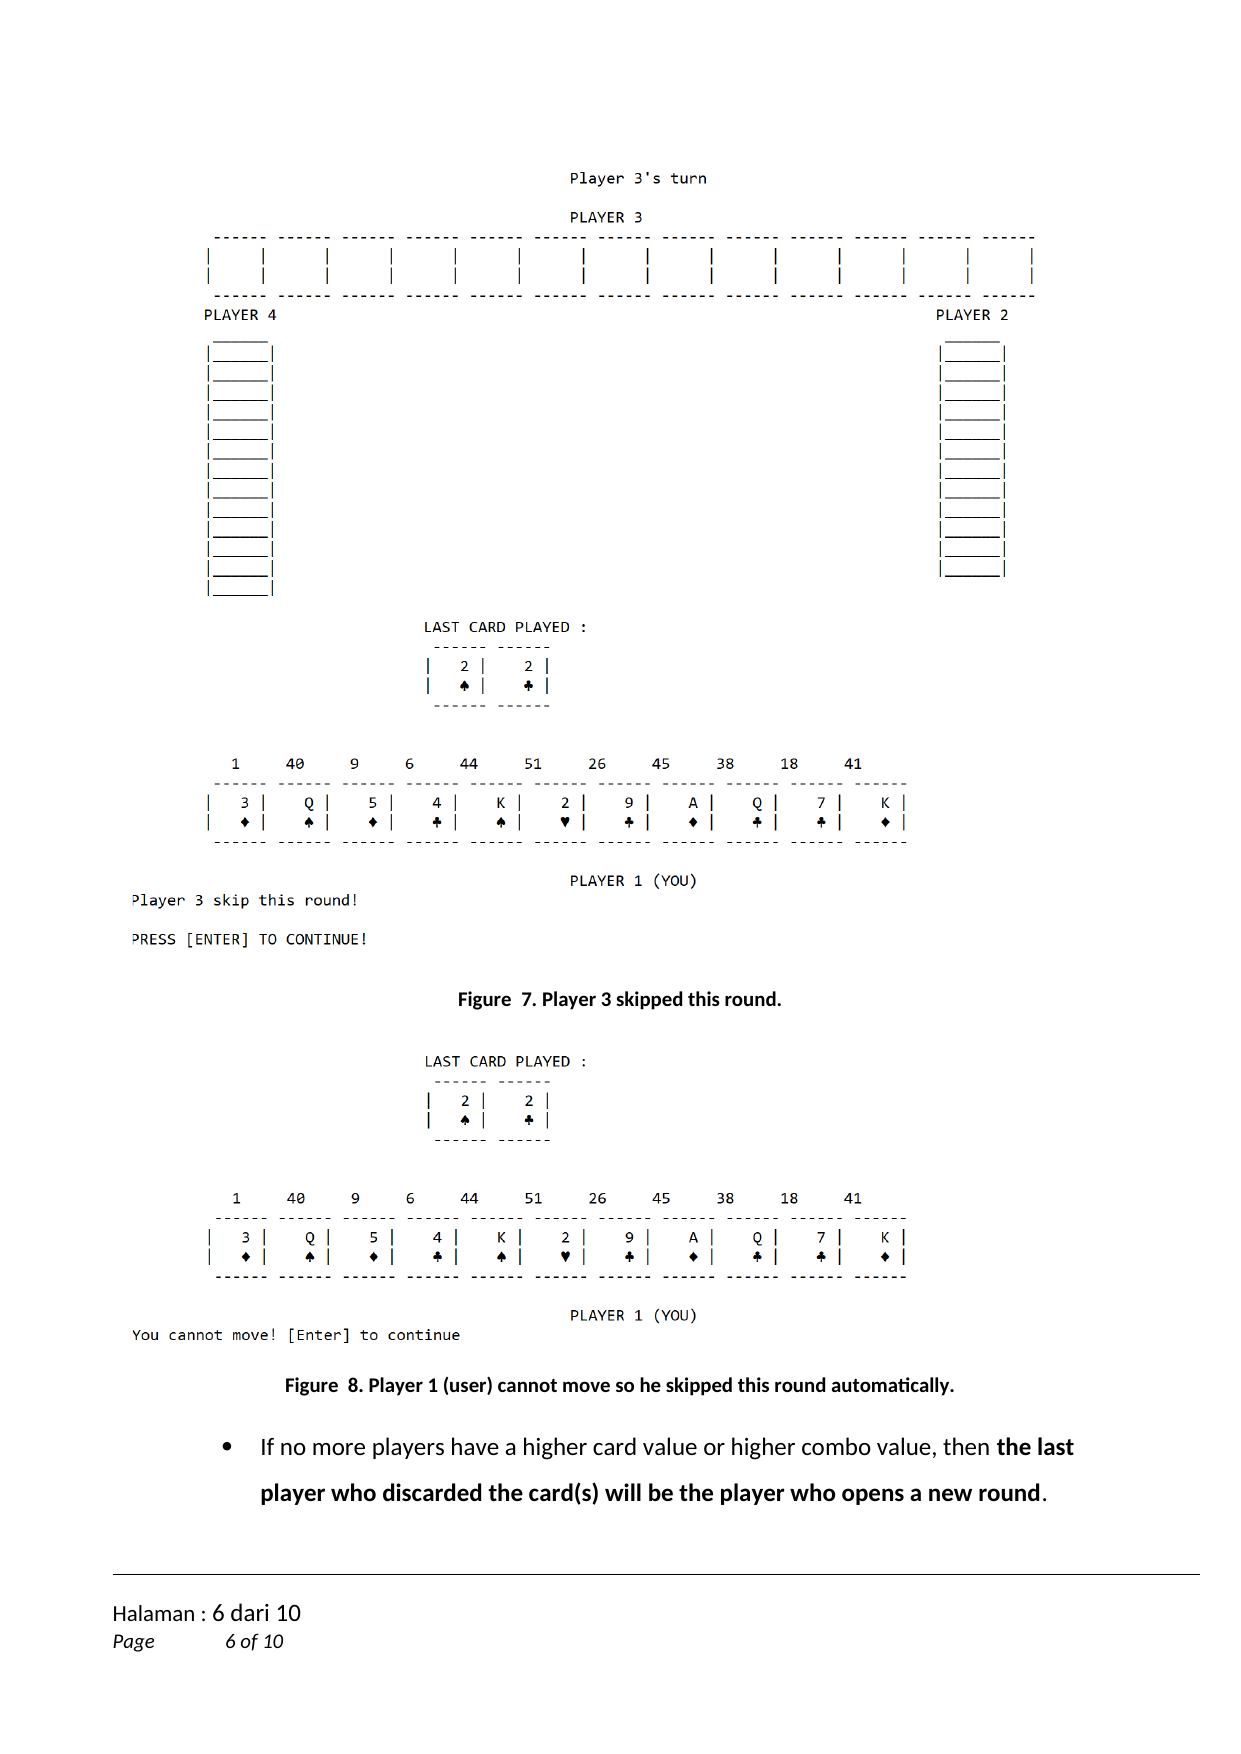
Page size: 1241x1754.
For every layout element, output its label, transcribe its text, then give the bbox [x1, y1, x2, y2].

picture [132, 1045, 1108, 1360]
picture [132, 150, 1108, 974]
list If no more players have a higher card value or higher combo value, then the last player who discarded the card(s) will be the player who opens a new round. [223, 1431, 1128, 1507]
